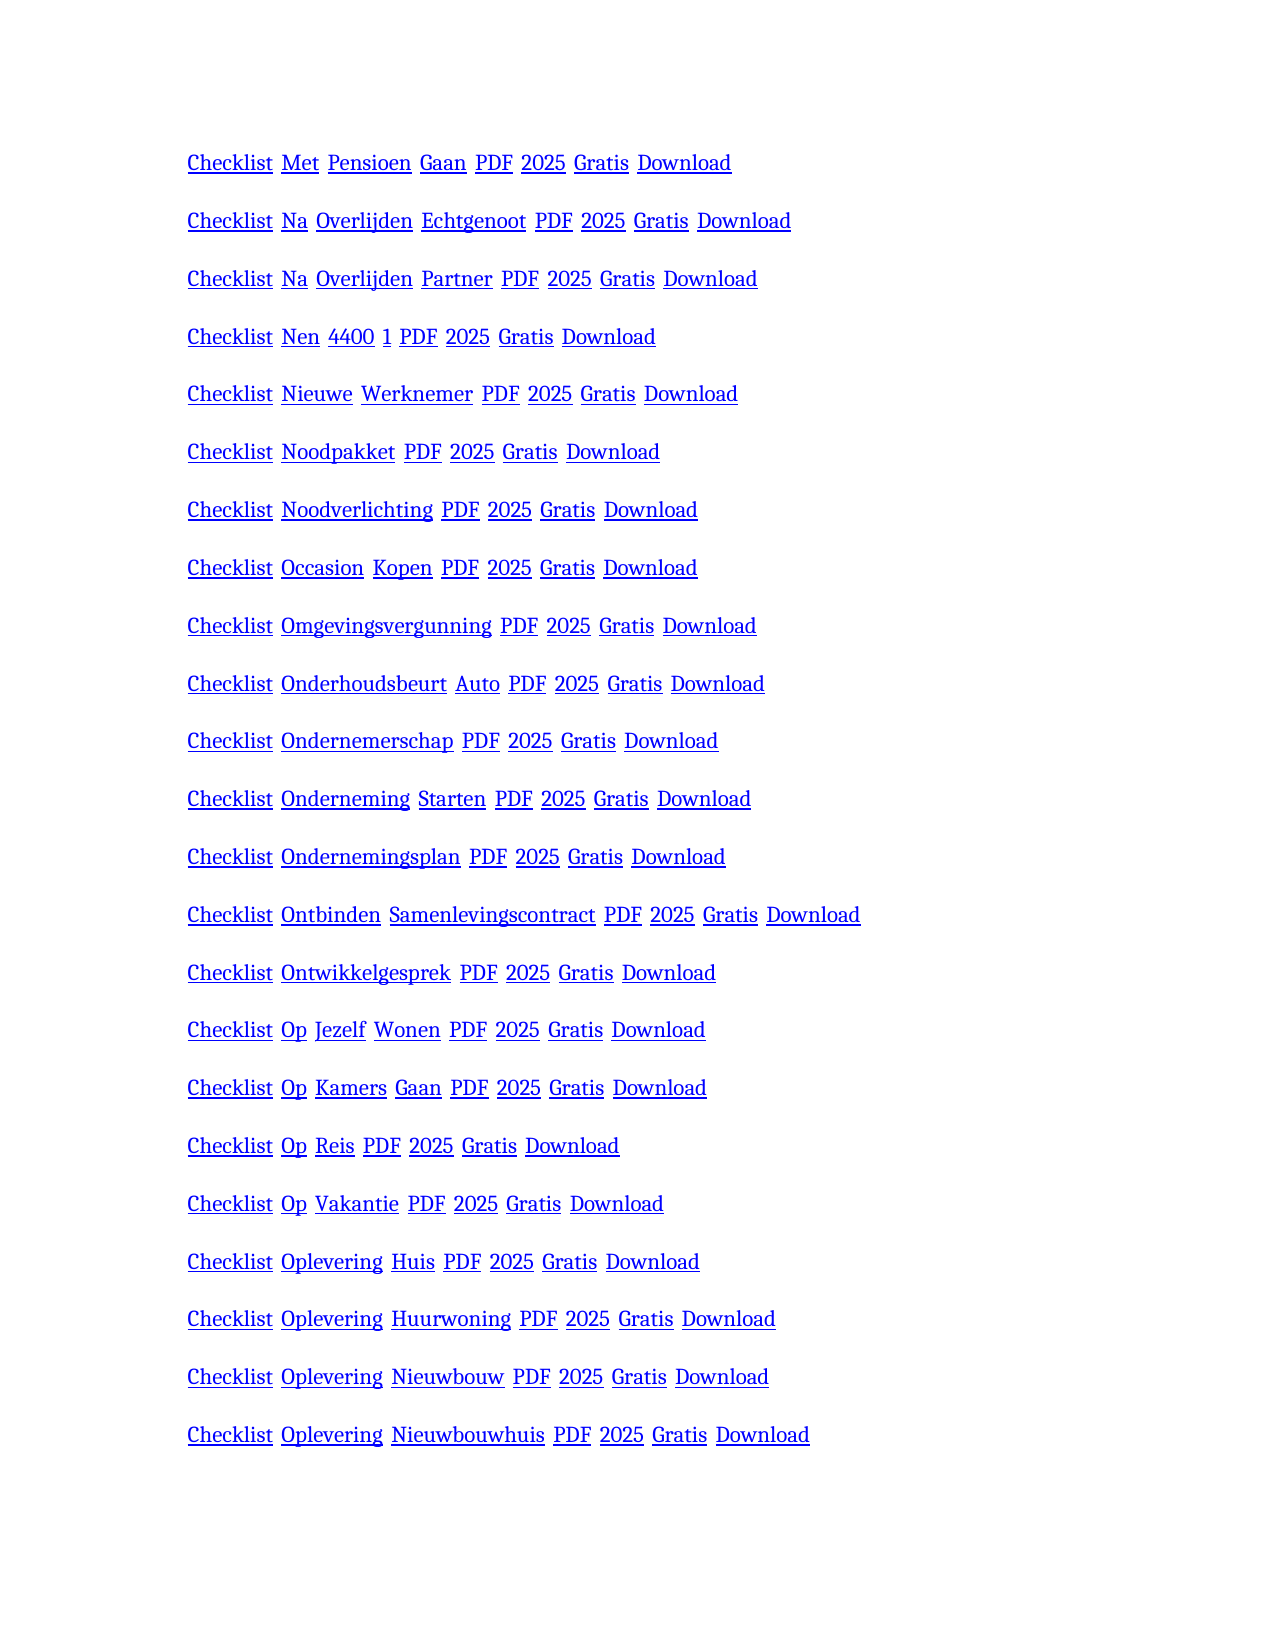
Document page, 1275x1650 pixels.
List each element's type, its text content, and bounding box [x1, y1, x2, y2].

text Checklist Oplevering Nieuwbouwhuis PDF 2025 Gratis Download [187, 1422, 1087, 1448]
text Checklist Op Vakantie PDF 2025 Gratis Download [187, 1191, 1087, 1217]
text Checklist Nieuwe Werknemer PDF 2025 Gratis Download [187, 381, 1087, 408]
text Checklist Op Kamers Gaan PDF 2025 Gratis Download [187, 1075, 1087, 1101]
text Checklist Na Overlijden Echtgenoot PDF 2025 Gratis Download [187, 208, 1087, 234]
text Checklist Onderneming Starten PDF 2025 Gratis Download [187, 786, 1087, 812]
text Checklist Na Overlijden Partner PDF 2025 Gratis Download [187, 266, 1087, 292]
text Checklist Nen 4400 1 PDF 2025 Gratis Download [187, 323, 1087, 350]
text Checklist Ondernemingsplan PDF 2025 Gratis Download [187, 844, 1087, 870]
text Checklist Met Pensioen Gaan PDF 2025 Gratis Download [187, 150, 1087, 176]
text Checklist Noodpakket PDF 2025 Gratis Download [187, 439, 1087, 465]
text Checklist Omgevingsvergunning PDF 2025 Gratis Download [187, 612, 1087, 639]
text Checklist Oplevering Huurwoning PDF 2025 Gratis Download [187, 1306, 1087, 1333]
text Checklist Ontwikkelgesprek PDF 2025 Gratis Download [187, 959, 1087, 986]
text Checklist Occasion Kopen PDF 2025 Gratis Download [187, 555, 1087, 581]
text Checklist Noodverlichting PDF 2025 Gratis Download [187, 497, 1087, 523]
text Checklist Onderhoudsbeurt Auto PDF 2025 Gratis Download [187, 670, 1087, 697]
text Checklist Ondernemerschap PDF 2025 Gratis Download [187, 728, 1087, 754]
text Checklist Oplevering Nieuwbouw PDF 2025 Gratis Download [187, 1364, 1087, 1390]
text Checklist Op Reis PDF 2025 Gratis Download [187, 1133, 1087, 1159]
text Checklist Op Jezelf Wonen PDF 2025 Gratis Download [187, 1017, 1087, 1043]
text Checklist Ontbinden Samenlevingscontract PDF 2025 Gratis Download [187, 902, 1087, 928]
text Checklist Oplevering Huis PDF 2025 Gratis Download [187, 1248, 1087, 1275]
